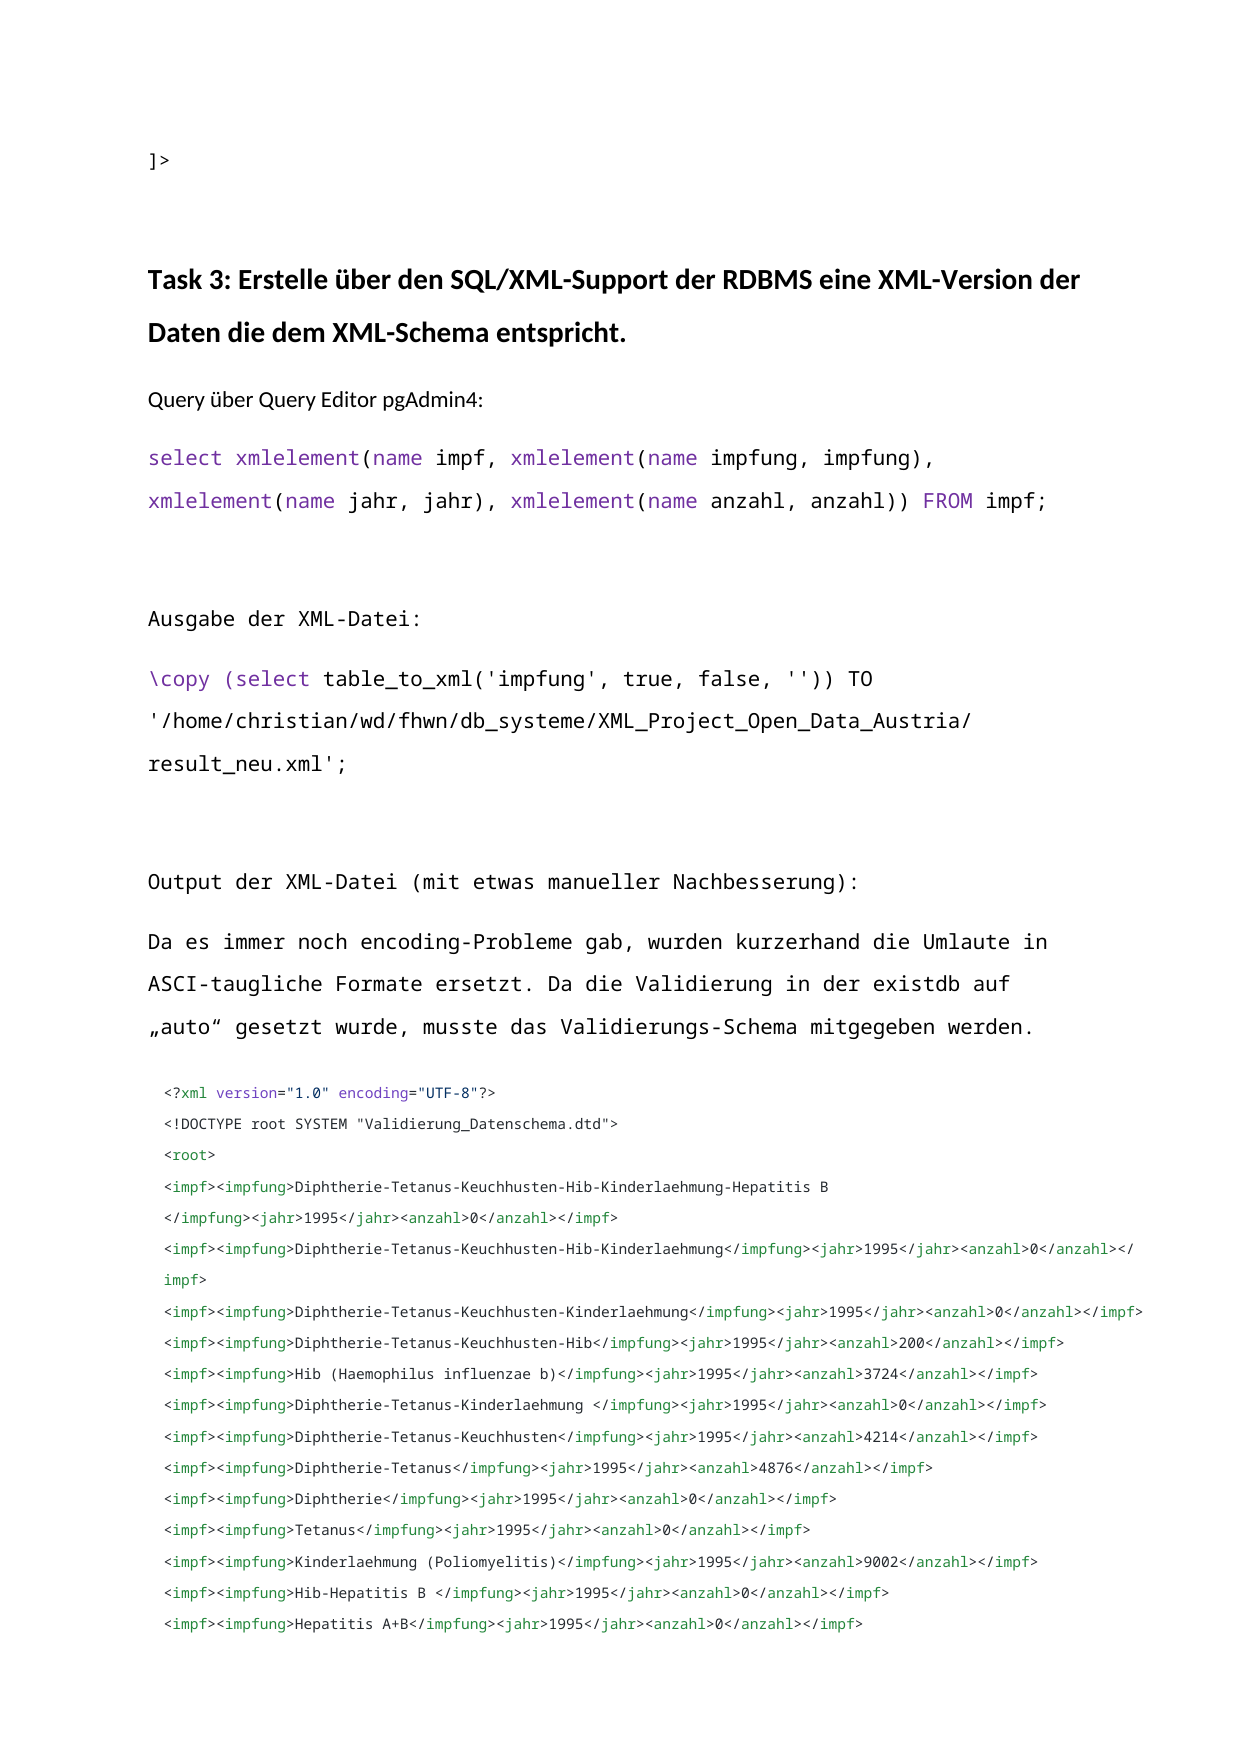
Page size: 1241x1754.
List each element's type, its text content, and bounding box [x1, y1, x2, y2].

table_cell <impf><impfung>Diphtherie-Tetanus-Keuchhusten-Hib-Kinderlaehmung</impfung><jahr>1995</jahr><anzahl>0</anzahl></impf> [148, 1228, 1181, 1290]
table_cell <impf><impfung>Diphtherie-Tetanus-Keuchhusten-Kinderlaehmung</impfung><jahr>1995</jahr><anzahl>0</anzahl></impf> [148, 1290, 1181, 1321]
text Da es immer noch encoding-Probleme gab, wurden kurzerhand die Umlaute in ASCI-taugliche Formate ersetzt. Da die Validierung in der existdb auf „auto“ gesetzt wurde, musste das Validierungs-Schema mitgegeben werden. [148, 927, 1093, 1040]
text Query über Query Editor pgAdmin4: [148, 385, 1093, 413]
table_cell <impf><impfung>Hib-Hepatitis B </impfung><jahr>1995</jahr><anzahl>0</anzahl></impf> [148, 1571, 1181, 1602]
table_cell <impf><impfung>Diphtherie-Tetanus-Keuchhusten-Hib-Kinderlaehmung-Hepatitis B </impfung><jahr>1995</jahr><anzahl>0</anzahl></impf> [148, 1165, 1181, 1227]
table_cell <impf><impfung>Diphtherie-Tetanus</impfung><jahr>1995</jahr><anzahl>4876</anzahl></impf> [148, 1446, 1181, 1477]
table_cell <impf><impfung>Kinderlaehmung (Poliomyelitis)</impfung><jahr>1995</jahr><anzahl>9002</anzahl></impf> [148, 1540, 1181, 1571]
text \copy (select table_to_xml('impfung', true, false, '')) TO '/home/christian/wd/fhwn/db_systeme/XML_Project_Open_Data_Austria/result_neu.xml'; [148, 664, 1093, 777]
table_cell <impf><impfung>Diphtherie-Tetanus-Keuchhusten-Hib</impfung><jahr>1995</jahr><anzahl>200</anzahl></impf> [148, 1321, 1181, 1352]
text select xmlelement(name impf, xmlelement(name impfung, impfung), xmlelement(name jahr, jahr), xmlelement(name anzahl, anzahl)) FROM impf; [148, 443, 1093, 514]
table_cell <impf><impfung>Hib (Haemophilus influenzae b)</impfung><jahr>1995</jahr><anzahl>3724</anzahl></impf> [148, 1353, 1181, 1384]
text Task 3: Erstelle über den SQL/XML-Support der RDBMS eine XML-Version der Daten die dem XML-Schema entspricht. [148, 261, 1093, 350]
table_header <?xml version="1.0" encoding="UTF-8"?> <!DOCTYPE root SYSTEM "Validierung_Datenschema.dtd"> <root> [148, 1071, 1181, 1165]
text Ausgabe der XML-Datei: [148, 604, 1093, 633]
text ]> [148, 148, 1093, 173]
table_cell <impf><impfung>Hepatitis A+B</impfung><jahr>1995</jahr><anzahl>0</anzahl></impf> [148, 1603, 1181, 1634]
table_cell <impf><impfung>Diphtherie-Tetanus-Keuchhusten</impfung><jahr>1995</jahr><anzahl>4214</anzahl></impf> [148, 1415, 1181, 1446]
table_cell <impf><impfung>Diphtherie</impfung><jahr>1995</jahr><anzahl>0</anzahl></impf> [148, 1478, 1181, 1509]
text Output der XML-Datei (mit etwas manueller Nachbesserung): [148, 867, 1093, 896]
table_cell <impf><impfung>Tetanus</impfung><jahr>1995</jahr><anzahl>0</anzahl></impf> [148, 1509, 1181, 1540]
table_cell <impf><impfung>Diphtherie-Tetanus-Kinderlaehmung </impfung><jahr>1995</jahr><anzahl>0</anzahl></impf> [148, 1384, 1181, 1415]
